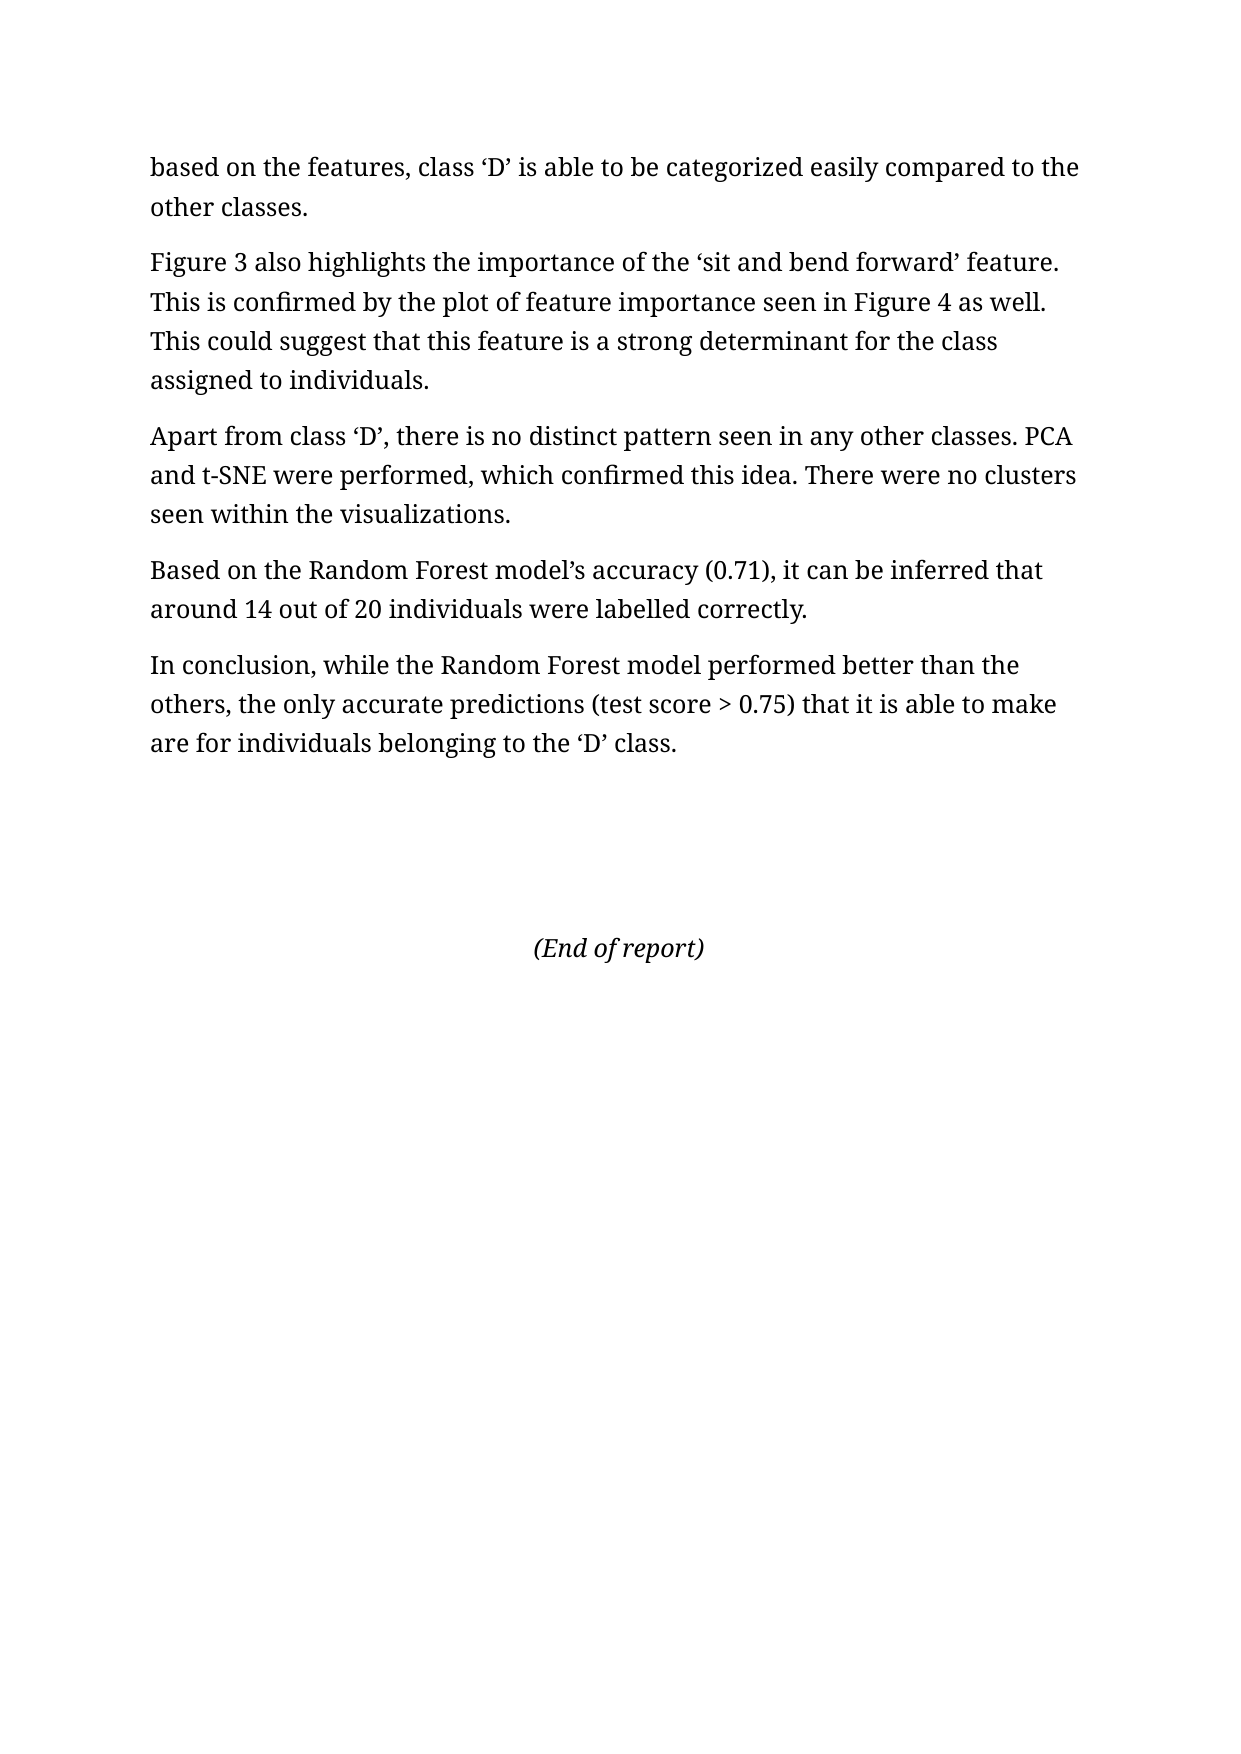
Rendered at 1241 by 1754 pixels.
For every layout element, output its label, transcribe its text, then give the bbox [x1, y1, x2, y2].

text Figure 3 also highlights the importance of the ‘sit and bend forward’ feature. This is confirmed by the plot of feature importance seen in Figure 4 as well. This could suggest that this feature is a strong determinant for the class assigned to individuals. [150, 245, 1090, 397]
text (End of report) [150, 931, 1090, 965]
text Based on the Random Forest model’s accuracy (0.71), it can be inferred that around 14 out of 20 individuals were labelled correctly. [150, 552, 1090, 626]
text In conclusion, while the Random Forest model performed better than the others, the only accurate predictions (test score > 0.75) that it is able to make are for individuals belonging to the ‘D’ class. [150, 647, 1090, 760]
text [150, 150, 1090, 223]
text Apart from class ‘D’, there is no distinct pattern seen in any other classes. PCA and t-SNE were performed, which confirmed this idea. There were no clusters seen within the visualizations. [150, 418, 1090, 531]
